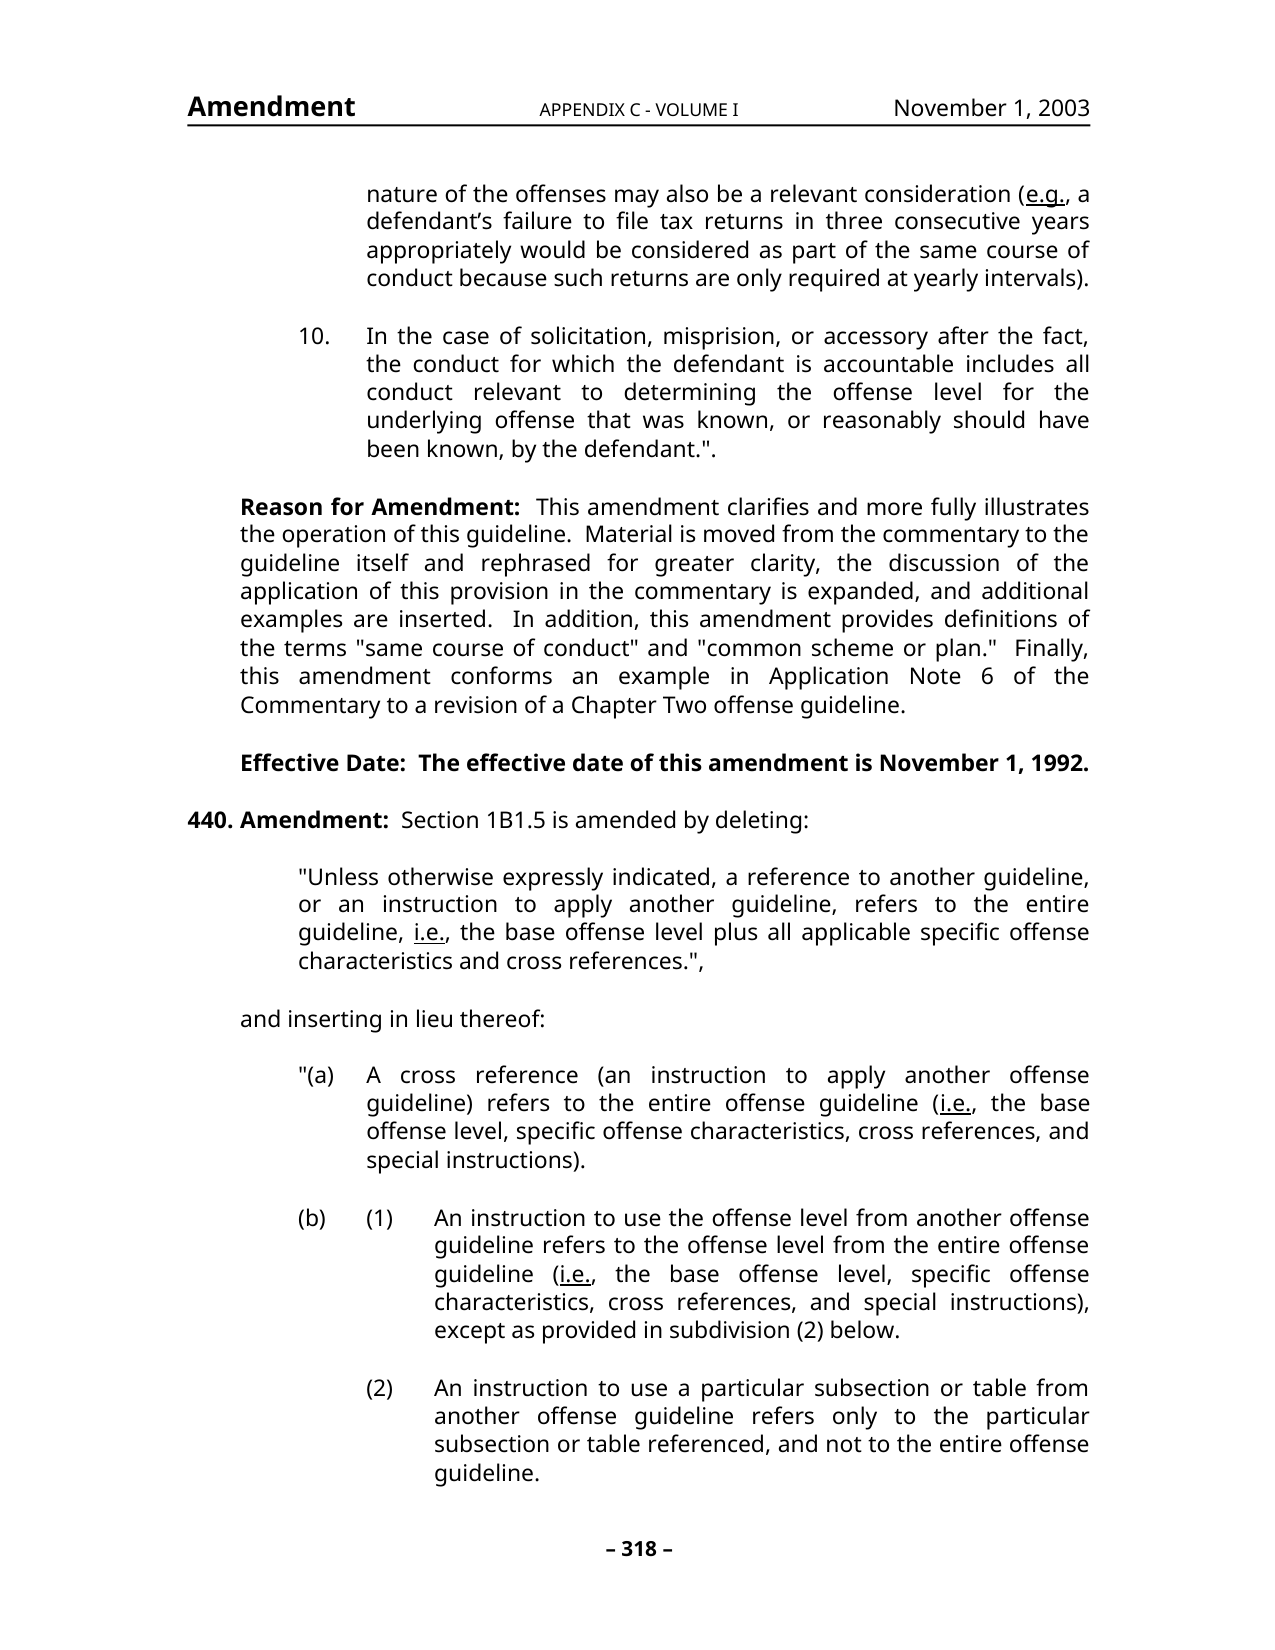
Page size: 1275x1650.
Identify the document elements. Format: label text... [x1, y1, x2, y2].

text and inserting in lieu thereof: [240, 1004, 1091, 1033]
text 440. Amendment: Section 1B1.5 is amended by deleting: [187, 805, 1091, 834]
text (2) An instruction to use a particular subsection or table from another offense guideline refers only to the particular subsection or table referenced, and not to the entire offense guideline. [366, 1374, 1091, 1488]
text Reason for Amendment: This amendment clarifies and more fully illustrates the operation of this guideline. Material is moved from the commentary to the guideline itself and rephrased for greater clarity, the discussion of the application of this provision in the commentary is expanded, and additional examples are inserted. In addition, this amendment provides definitions of the terms "same course of conduct" and "common scheme or plan." Finally, this amendment conforms an example in Application Note 6 of the Commentary to a revision of a Chapter Two offense guideline. [240, 492, 1091, 720]
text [366, 180, 1091, 293]
text 10. In the case of solicitation, misprision, or accessory after the fact, the conduct for which the defendant is accountable includes all conduct relevant to determining the offense level for the underlying offense that was known, or reasonably should have been known, by the defendant.". [298, 322, 1091, 464]
text Effective Date: The effective date of this amendment is November 1, 1992. [240, 748, 1091, 777]
text "(a) A cross reference (an instruction to apply another offense guideline) refers to the entire offense guideline (i.e., the base offense level, specific offense characteristics, cross references, and special instructions). [298, 1061, 1091, 1175]
text (b) (1) An instruction to use the offense level from another offense guideline refers to the offense level from the entire offense guideline (i.e., the base offense level, specific offense characteristics, cross references, and special instructions), except as provided in subdivision (2) below. [298, 1203, 1091, 1346]
text "Unless otherwise expressly indicated, a reference to another guideline, or an instruction to apply another guideline, refers to the entire guideline, i.e., the base offense level plus all applicable specific offense characteristics and cross references.", [298, 862, 1091, 976]
